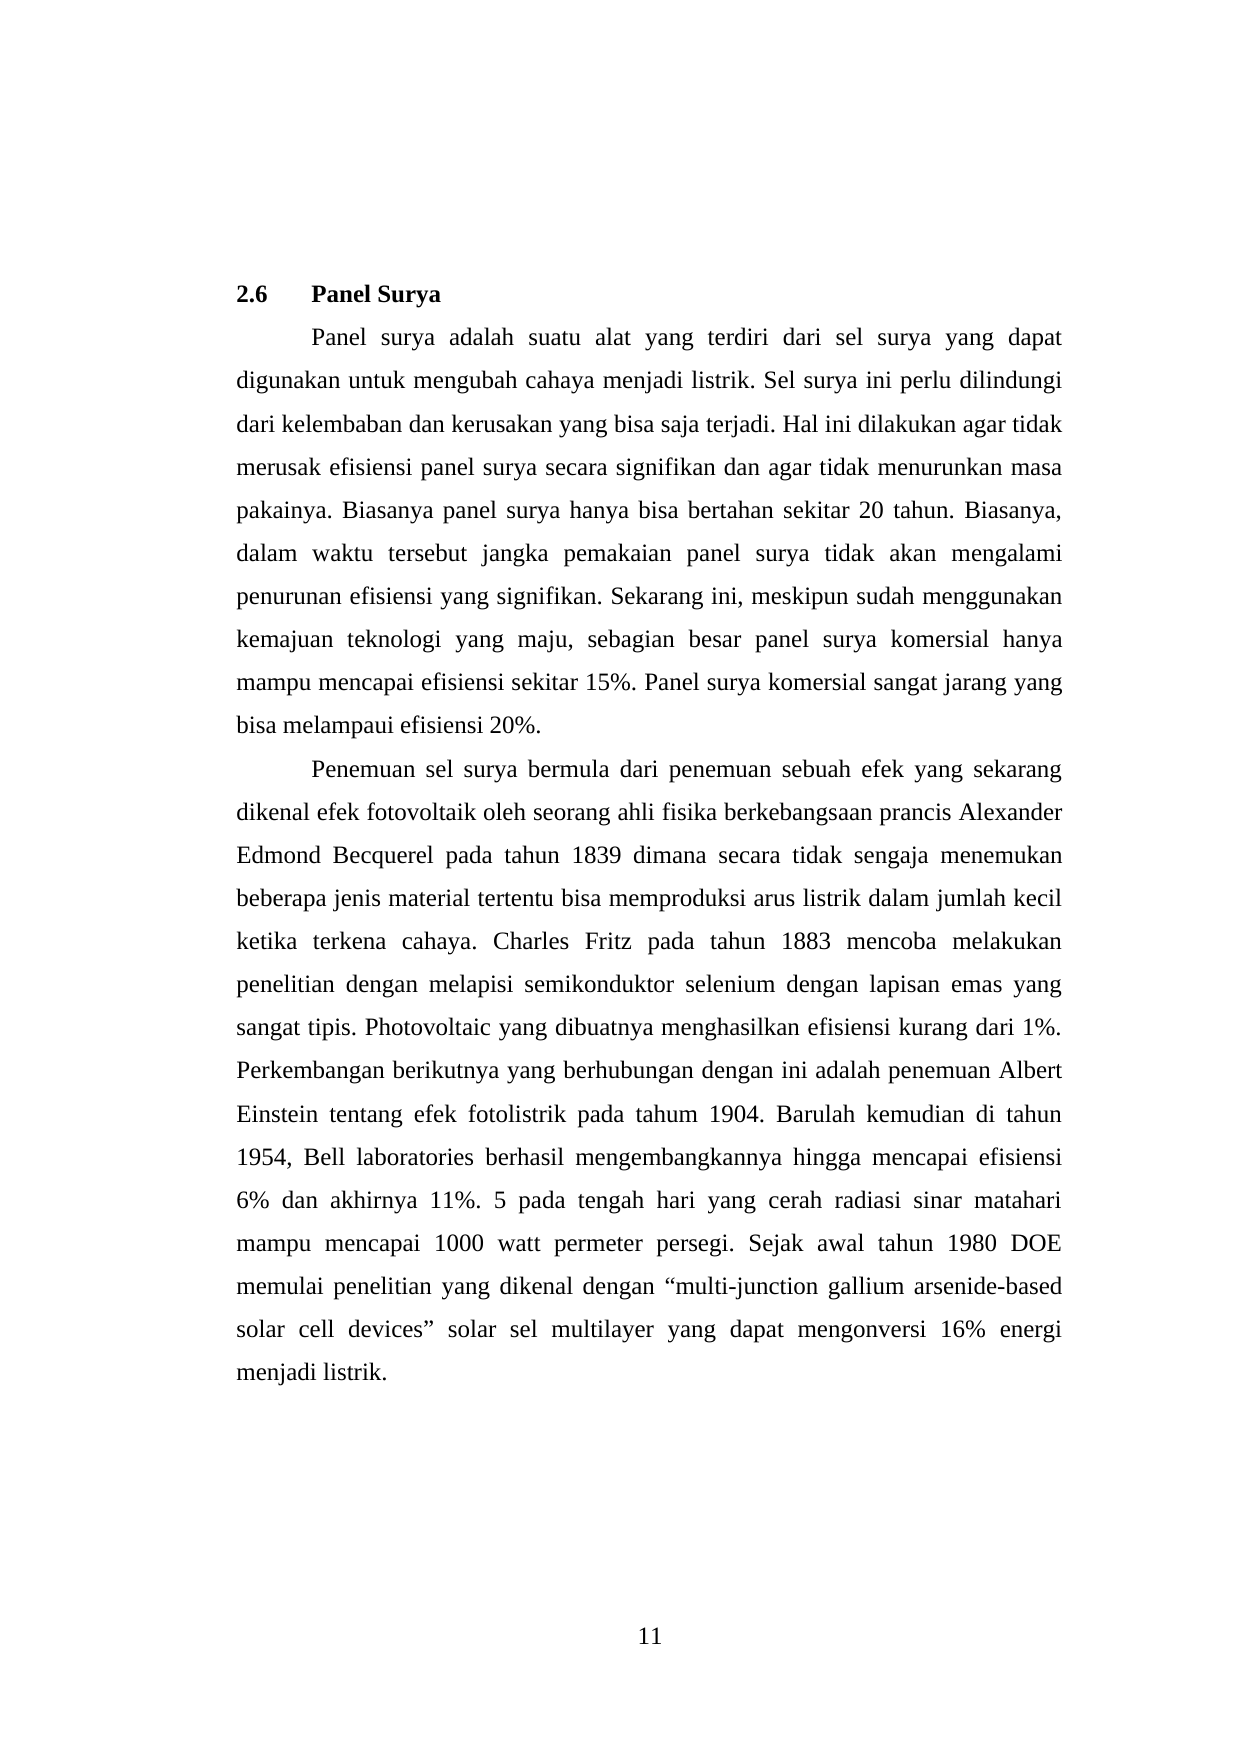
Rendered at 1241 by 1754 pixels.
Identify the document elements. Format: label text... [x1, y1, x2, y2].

text Panel surya adalah suatu alat yang terdiri dari sel surya yang dapat digunakan untuk mengubah cahaya menjadi listrik. Sel surya ini perlu dilindungi dari kelembaban dan kerusakan yang bisa saja terjadi. Hal ini dilakukan agar tidak merusak efisiensi panel surya secara signifikan dan agar tidak menurunkan masa pakainya. Biasanya panel surya hanya bisa bertahan sekitar 20 tahun. Biasanya, dalam waktu tersebut jangka pemakaian panel surya tidak akan mengalami penurunan efisiensi yang signifikan. Sekarang ini, meskipun sudah menggunakan kemajuan teknologi yang maju, sebagian besar panel surya komersial hanya mampu mencapai efisiensi sekitar 15%. Panel surya komersial sangat jarang yang bisa melampaui efisiensi 20%. [236, 322, 1063, 739]
text Penemuan sel surya bermula dari penemuan sebuah efek yang sekarang dikenal efek fotovoltaik oleh seorang ahli fisika berkebangsaan prancis Alexander Edmond Becquerel pada tahun 1839 dimana secara tidak sengaja menemukan beberapa jenis material tertentu bisa memproduksi arus listrik dalam jumlah kecil ketika terkena cahaya. Charles Fritz pada tahun 1883 mencoba melakukan penelitian dengan melapisi semikonduktor selenium dengan lapisan emas yang sangat tipis. Photovoltaic yang dibuatnya menghasilkan efisiensi kurang dari 1%. Perkembangan berikutnya yang berhubungan dengan ini adalah penemuan Albert Einstein tentang efek fotolistrik pada tahum 1904. Barulah kemudian di tahun 1954, Bell laboratories berhasil mengembangkannya hingga mencapai efisiensi 6% dan akhirnya 11%. 5 pada tengah hari yang cerah radiasi sinar matahari mampu mencapai 1000 watt permeter persegi. Sejak awal tahun 1980 DOE memulai penelitian yang dikenal dengan “multi-junction gallium arsenide-based solar cell devices” solar sel multilayer yang dapat mengonversi 16% energi menjadi listrik. [236, 754, 1063, 1386]
text 2.6 Panel Surya [236, 279, 1063, 308]
